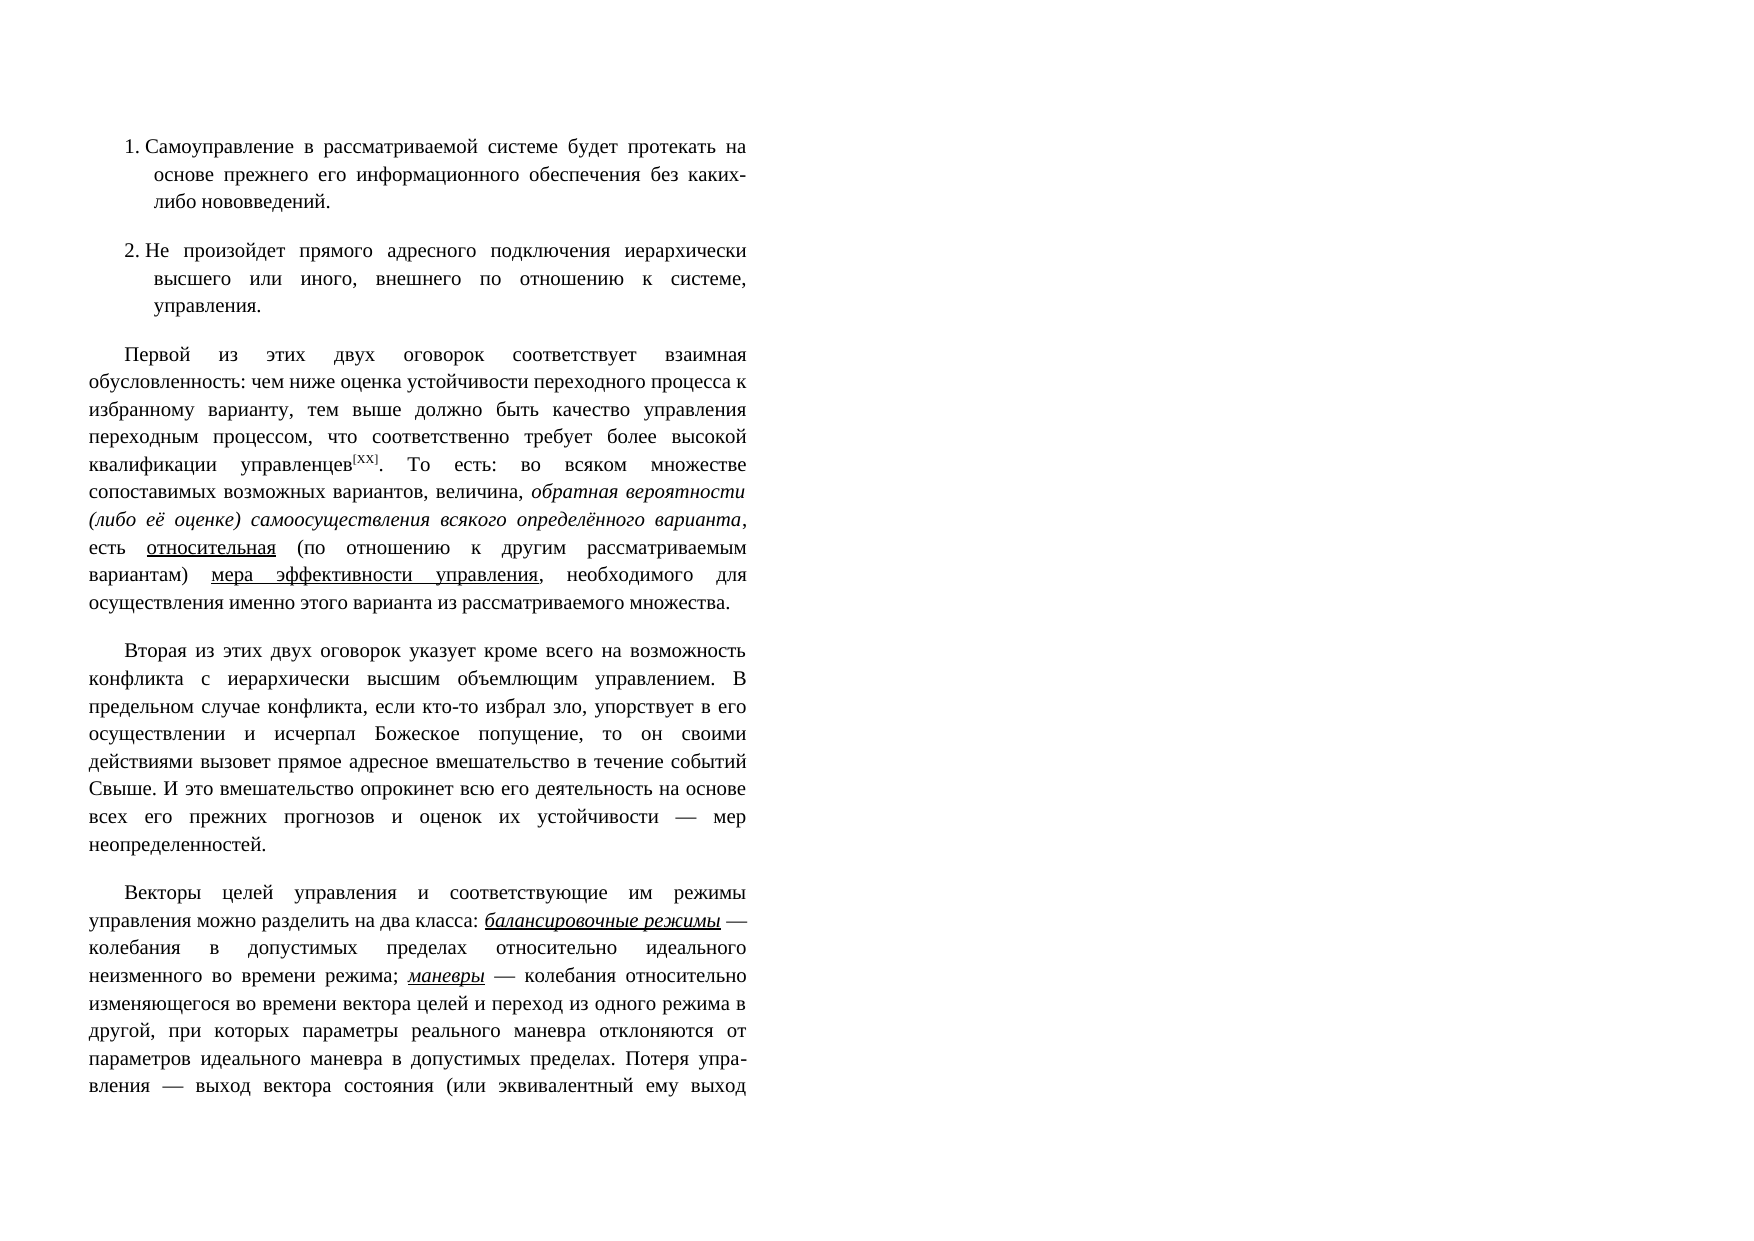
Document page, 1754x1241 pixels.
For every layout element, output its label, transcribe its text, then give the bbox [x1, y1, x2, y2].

list 1. Самоуправление в рассматриваемой системе будет протекать на основе прежнего его информационного обеспечения без каких-либо нововведений. [124, 134, 747, 213]
text Вторая из этих двух оговорок указует кроме всего на возможность конфликта с иерархически высшим объемлющим управлением. В предельном случае конфликта, если кто-то избрал зло, упорствует в его осуществлении и исчерпал Божеское попущение, то он своими действиями вызовет прямое адресное вмешательство в течение событий Свыше. И это вмешательство опрокинет всю его деятельность на основе всех его прежних прогнозов и оценок их устойчивости — мер неопределенностей. [89, 638, 747, 856]
list 2. Не произойдет прямого адресного подключения иерархически высшего или иного, внешнего по отношению к системе, управления. [124, 238, 747, 317]
text Первой из этих двух оговорок соответствует взаимная обусловленность: чем ниже оценка устойчивости переходного процесса к избранному варианту, тем выше должно быть качество управления переходным процессом, что соответственно требует более высокой квалификации управленцев[XX]. То есть: во всяком множестве сопоставимых возможных вариантов, величина, обратная вероятности (либо её оценке) самоосуществления всякого определённого варианта, есть относительная (по отношению к другим рассматриваемым вариантам) мера эффективности управления, необходимого для осуществления именно этого варианта из рассматриваемого множества. [89, 341, 747, 614]
